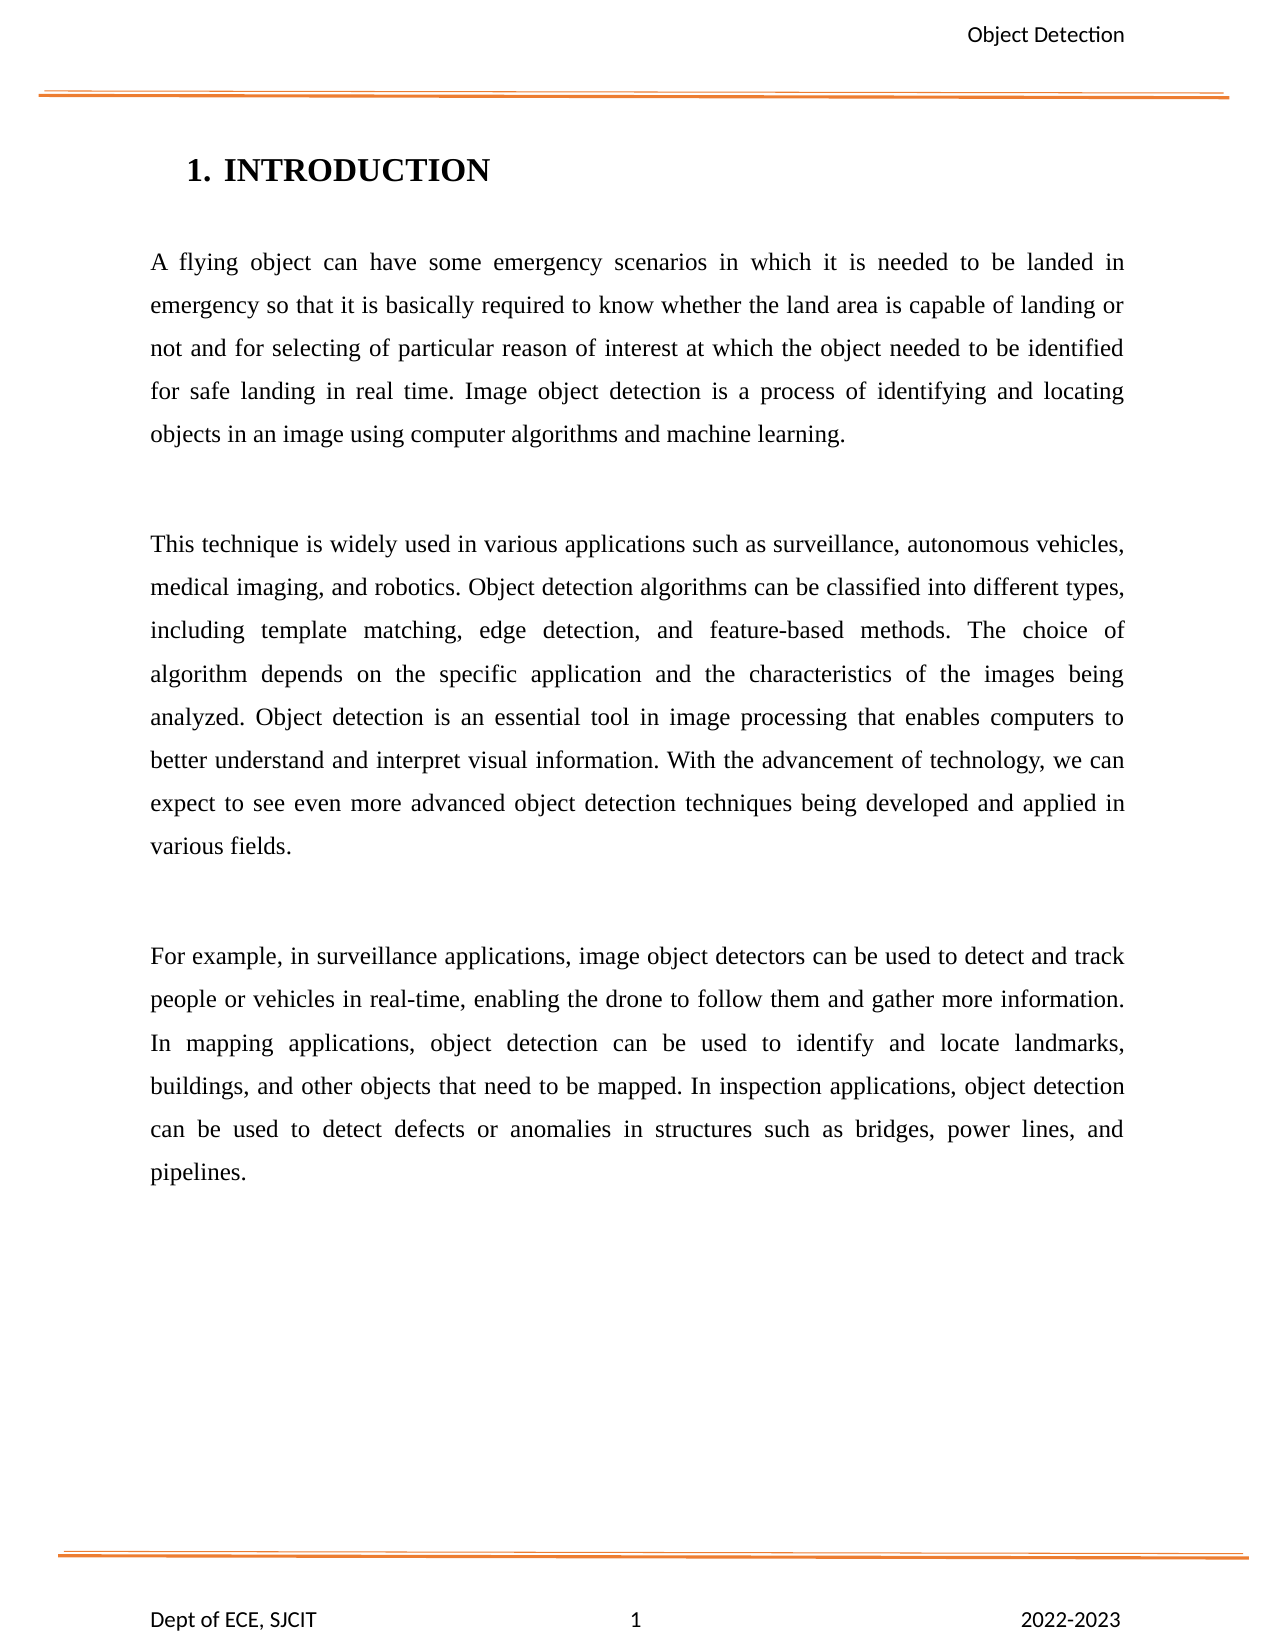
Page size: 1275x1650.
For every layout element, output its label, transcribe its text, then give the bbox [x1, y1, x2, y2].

text For example, in surveillance applications, image object detectors can be used to detect and track people or vehicles in real-time, enabling the drone to follow them and gather more information. In mapping applications, object detection can be used to identify and locate landmarks, buildings, and other objects that need to be mapped. In inspection applications, object detection can be used to detect defects or anomalies in structures such as bridges, power lines, and pipelines. [150, 941, 1126, 1186]
subtitle INTRODUCTION [186, 150, 1126, 188]
text This technique is widely used in various applications such as surveillance, autonomous vehicles, medical imaging, and robotics. Object detection algorithms can be classified into different types, including template matching, edge detection, and feature-based methods. The choice of algorithm depends on the specific application and the characteristics of the images being analyzed. Object detection is an essential tool in image processing that enables computers to better understand and interpret visual information. With the advancement of technology, we can expect to see even more advanced object detection techniques being developed and applied in various fields. [150, 529, 1126, 860]
text A flying object can have some emergency scenarios in which it is needed to be landed in emergency so that it is basically required to know whether the land area is capable of landing or not and for selecting of particular reason of interest at which the object needed to be identified for safe landing in real time. Image object detection is a process of identifying and locating objects in an image using computer algorithms and machine learning. [150, 247, 1126, 448]
